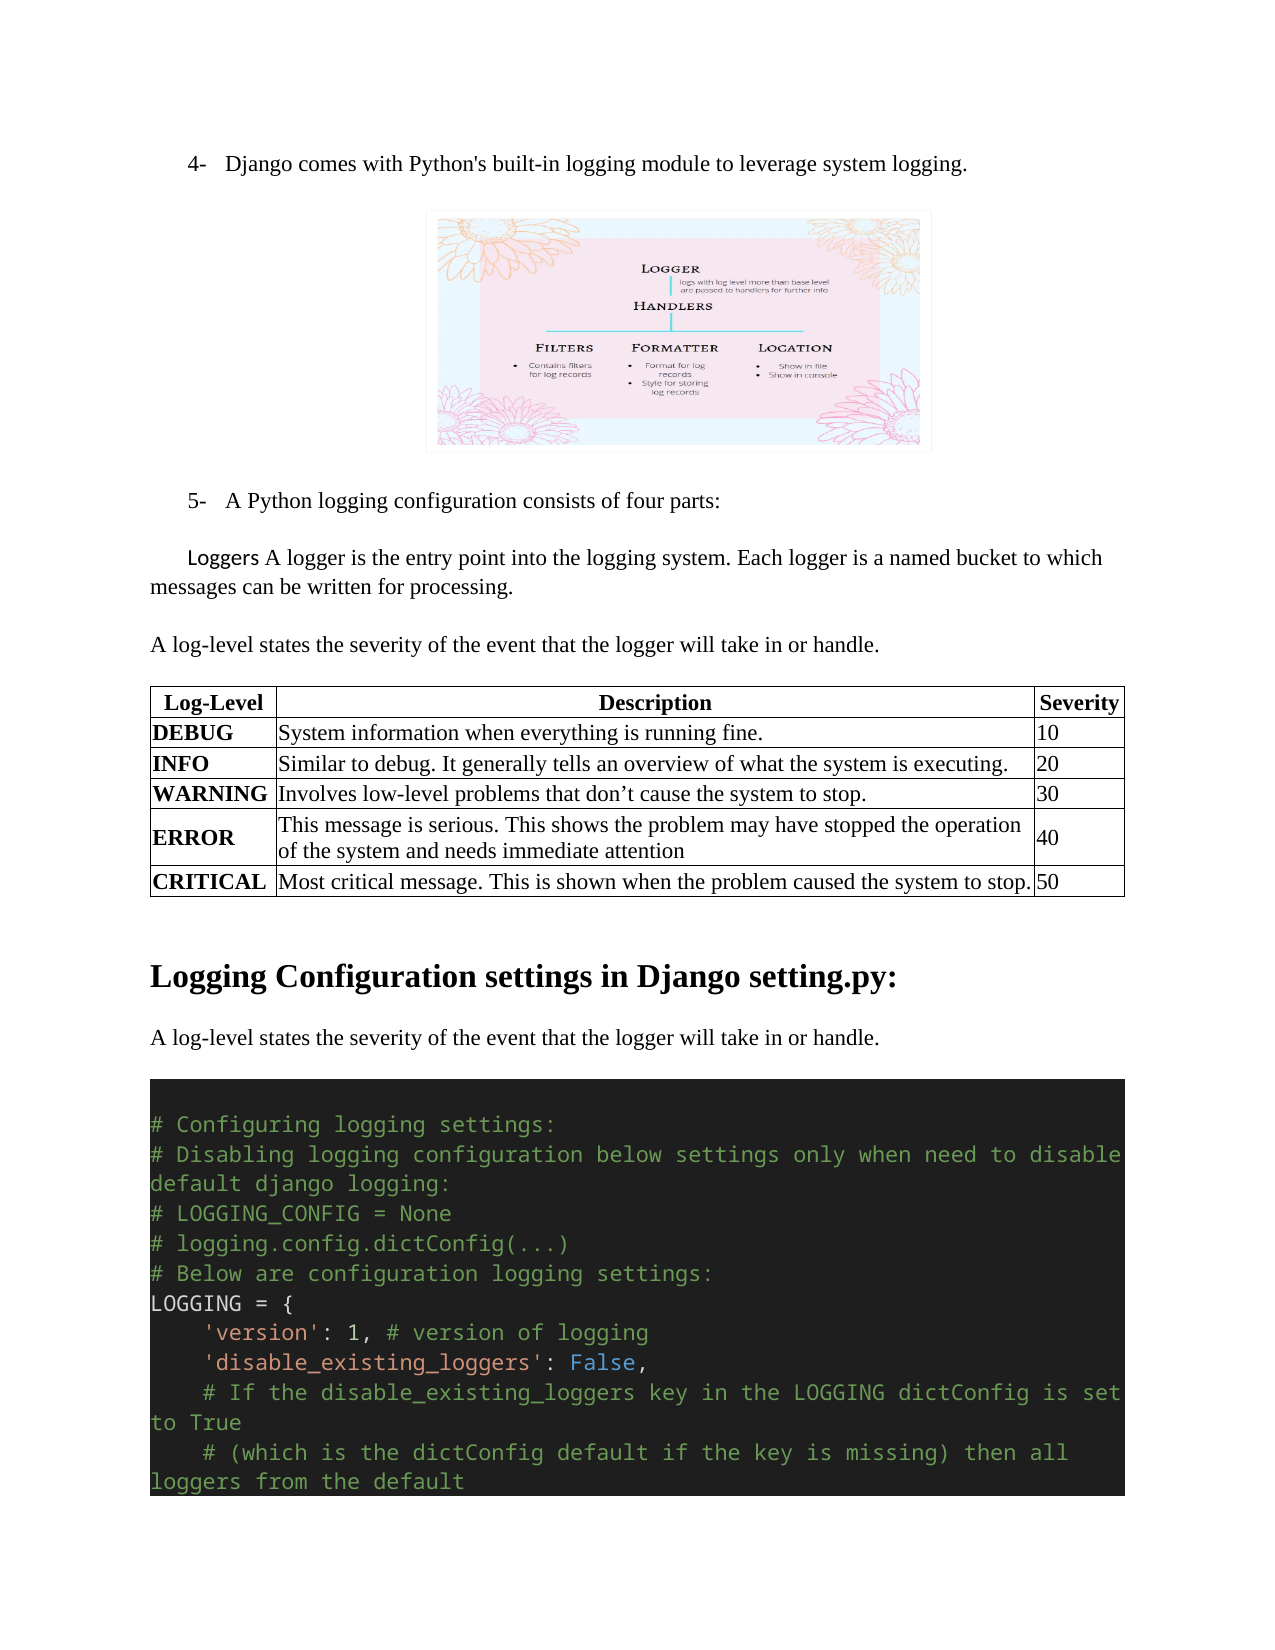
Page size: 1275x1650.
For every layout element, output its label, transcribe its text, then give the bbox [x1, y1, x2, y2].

table_cell System information when everything is running fine. [277, 718, 1034, 747]
text Loggers A logger is the entry point into the logging system. Each logger is a named bucket to which messages can be written for processing. [150, 543, 1125, 599]
table_header Severity [1035, 687, 1124, 717]
text 'disable_existing_loggers': False, [150, 1347, 1125, 1377]
text Logging Configuration settings in Django setting.py: [150, 956, 1125, 994]
table_cell 40 [1035, 809, 1124, 865]
table_cell 50 [1035, 866, 1124, 896]
table_cell 30 [1035, 779, 1124, 808]
text LOGGING = { [150, 1288, 1125, 1317]
text # logging.config.dictConfig(...) [150, 1228, 1125, 1258]
list Django comes with Python's built-in logging module to leverage system logging. [187, 150, 1125, 176]
list A Python logging configuration consists of four parts: [187, 487, 1125, 514]
picture [400, 206, 950, 457]
table_cell 20 [1035, 748, 1124, 778]
table_header Description [277, 687, 1034, 717]
text # If the disable_existing_loggers key in the LOGGING dictConfig is set to True [150, 1377, 1125, 1437]
text # (which is the dictConfig default if the key is missing) then all loggers from the default [150, 1437, 1125, 1496]
text # Disabling logging configuration below settings only when need to disable default django logging: [150, 1139, 1125, 1198]
table_cell 10 [1035, 718, 1124, 747]
text # Configuring logging settings: [150, 1109, 1125, 1139]
table_cell Similar to debug. It generally tells an overview of what the system is executing. [277, 748, 1034, 778]
table_cell DEBUG [151, 718, 276, 747]
text A log-level states the severity of the event that the logger will take in or handle. [150, 1023, 1125, 1050]
text A log-level states the severity of the event that the logger will take in or handle. [150, 631, 1125, 657]
text 'version': 1, # version of logging [150, 1317, 1125, 1347]
text # Below are configuration logging settings: [150, 1258, 1125, 1288]
table_cell WARNING [151, 779, 276, 808]
table_cell Involves low-level problems that don’t cause the system to stop. [277, 779, 1034, 808]
text # LOGGING_CONFIG = None [150, 1198, 1125, 1228]
table_cell ERROR [151, 809, 276, 865]
table_cell CRITICAL [151, 866, 276, 896]
table_header Log-Level [151, 687, 276, 717]
table_cell Most critical message. This is shown when the problem caused the system to stop. [277, 866, 1034, 896]
table_cell INFO [151, 748, 276, 778]
table_cell This message is serious. This shows the problem may have stopped the operation of the system and needs immediate attention [277, 809, 1034, 865]
